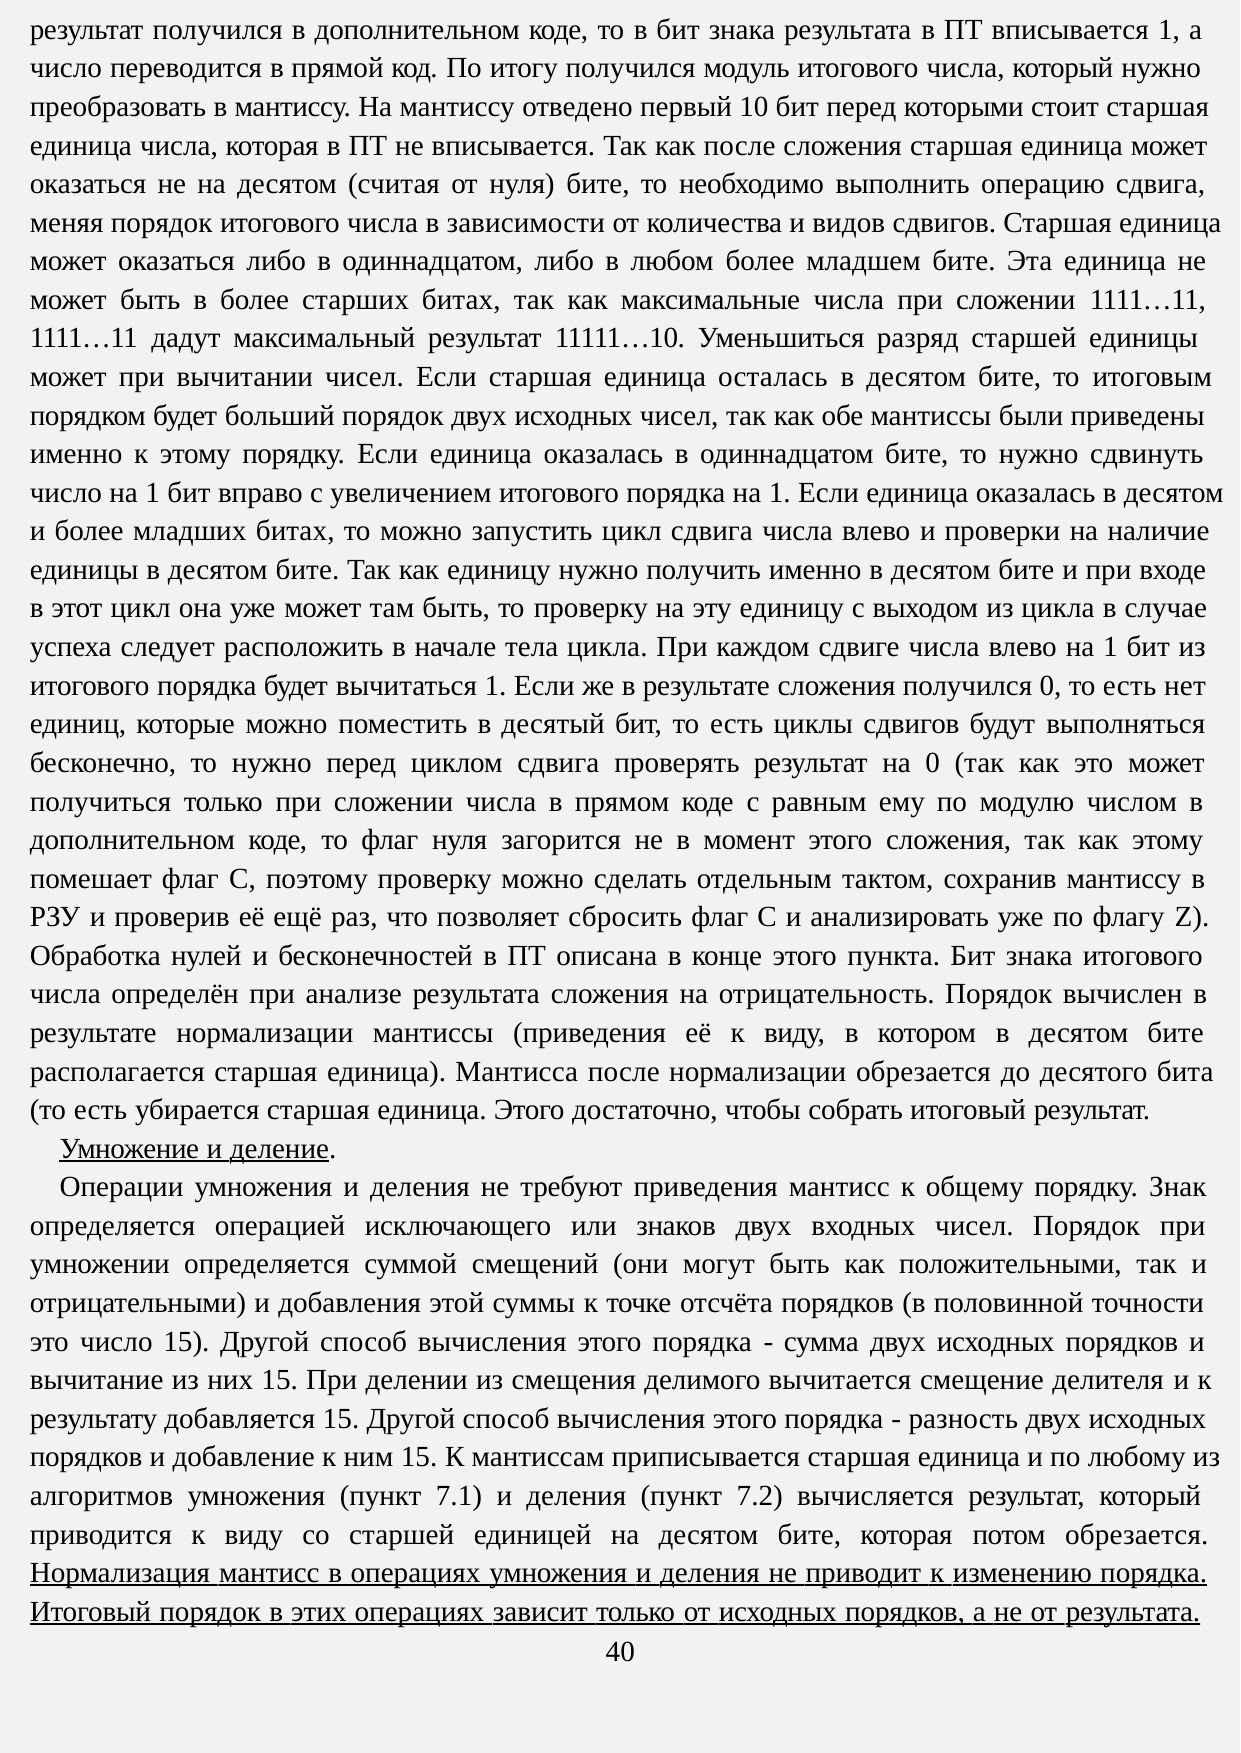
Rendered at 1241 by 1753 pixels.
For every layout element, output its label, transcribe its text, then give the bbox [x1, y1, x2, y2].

text дополнительном коде, то флаг нуля загорится не в момент этого сложения, так как этому [29, 824, 1236, 856]
text числа определён при анализе результата сложения на отрицательность. Порядок вычислен в [29, 978, 1236, 1010]
text Умножение и деление. [59, 1132, 1236, 1165]
text меняя порядок итогового числа в зависимости от количества и видов сдвигов. Старшая единица [29, 206, 1236, 239]
text оказаться не на десятом (считая от нуля) бите, то необходимо выполнить операцию сдвига, [29, 168, 1236, 200]
text (то есть убирается старшая единица. Этого достаточно, чтобы собрать итоговый результат. [29, 1094, 1236, 1126]
text число переводится в прямой код. По итогу получился модуль итогового числа, который нужно [29, 52, 1236, 84]
text единицы в десятом бите. Так как единицу нужно получить именно в десятом бите и при входе [29, 553, 1236, 586]
text именно к этому порядку. Если единица оказалась в одиннадцатом бите, то нужно сдвинуть [29, 438, 1236, 470]
text результат получился в дополнительном коде, то в бит знака результата в ПТ вписывается 1, а [29, 13, 1236, 46]
text РЗУ и проверив её ещё раз, что позволяет сбросить флаг С и анализировать уже по флагу Z). [29, 901, 1236, 933]
text располагается старшая единица). Мантисса после нормализации обрезается до десятого бита [29, 1055, 1236, 1088]
text единица числа, которая в ПТ не вписывается. Так как после сложения старшая единица может [29, 129, 1236, 161]
text определяется операцией исключающего или знаков двух входных чисел. Порядок при [29, 1209, 1236, 1242]
text Обработка нулей и бесконечностей в ПТ описана в конце этого пункта. Бит знака итогового [29, 939, 1236, 972]
text может при вычитании чисел. Если старшая единица осталась в десятом бите, то итоговым [29, 361, 1236, 393]
text итогового порядка будет вычитаться 1. Если же в результате сложения получился 0, то есть нет [29, 669, 1236, 702]
text число на 1 бит вправо с увеличением итогового порядка на 1. Если единица оказалась в десятом [29, 476, 1236, 509]
text помешает флаг С, поэтому проверку можно сделать отдельным тактом, сохранив мантиссу в [29, 862, 1236, 894]
text может быть в более старших битах, так как максимальные числа при сложении 1111…11, [29, 283, 1236, 316]
text результате нормализации мантиссы (приведения её к виду, в котором в десятом бите [29, 1017, 1236, 1049]
text в этот цикл она уже может там быть, то проверку на эту единицу с выходом из цикла в случае [29, 592, 1236, 624]
text 1111…11 дадут максимальный результат 11111…10. Уменьшиться разряд старшей единицы [29, 322, 1236, 354]
text единиц, которые можно поместить в десятый бит, то есть циклы сдвигов будут выполняться [29, 708, 1236, 740]
text преобразовать в мантиссу. На мантиссу отведено первый 10 бит перед которыми стоит старшая [29, 91, 1236, 123]
text Операции умножения и деления не требуют приведения мантисс к общему порядку. Знак [59, 1171, 1236, 1203]
text умножении определяется суммой смещений (они могут быть как положительными, так и [29, 1248, 1236, 1281]
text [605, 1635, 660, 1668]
text бесконечно, то нужно перед циклом сдвига проверять результат на 0 (так как это может [29, 746, 1236, 779]
text может оказаться либо в одиннадцатом, либо в любом более младшем бите. Эта единица не [29, 245, 1236, 277]
text успеха следует расположить в начале тела цикла. При каждом сдвиге числа влево на 1 бит из [29, 631, 1236, 663]
text и более младших битах, то можно запустить цикл сдвига числа влево и проверки на наличие [29, 515, 1236, 547]
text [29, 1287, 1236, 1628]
text порядком будет больший порядок двух исходных чисел, так как обе мантиссы были приведены [29, 399, 1236, 431]
text получиться только при сложении числа в прямом коде с равным ему по модулю числом в [29, 785, 1236, 817]
picture [0, 0, 1241, 1753]
